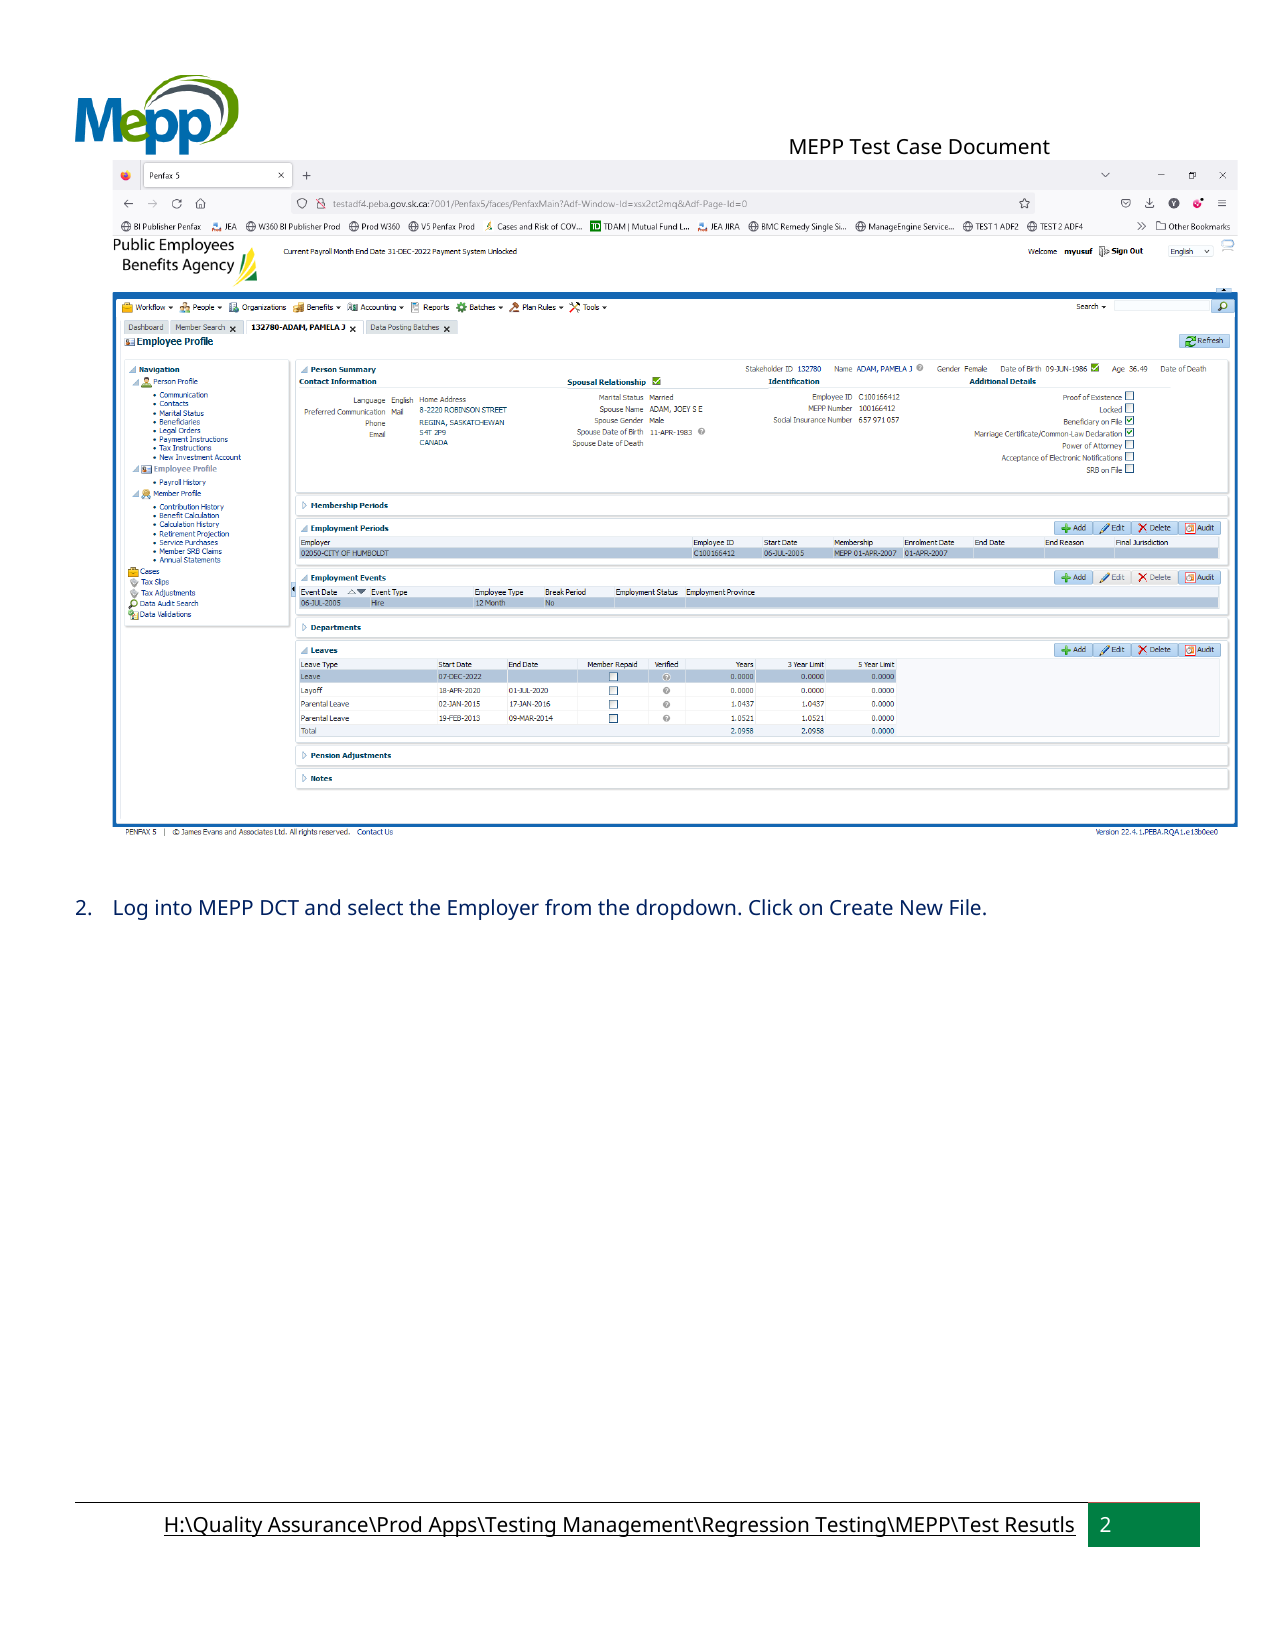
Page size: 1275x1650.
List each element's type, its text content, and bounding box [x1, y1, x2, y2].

picture [112, 160, 1238, 837]
list Log into MEPP DCT and select the Employer from the dropdown. Click on Create New File. [75, 893, 1200, 922]
picture [75, 75, 239, 155]
